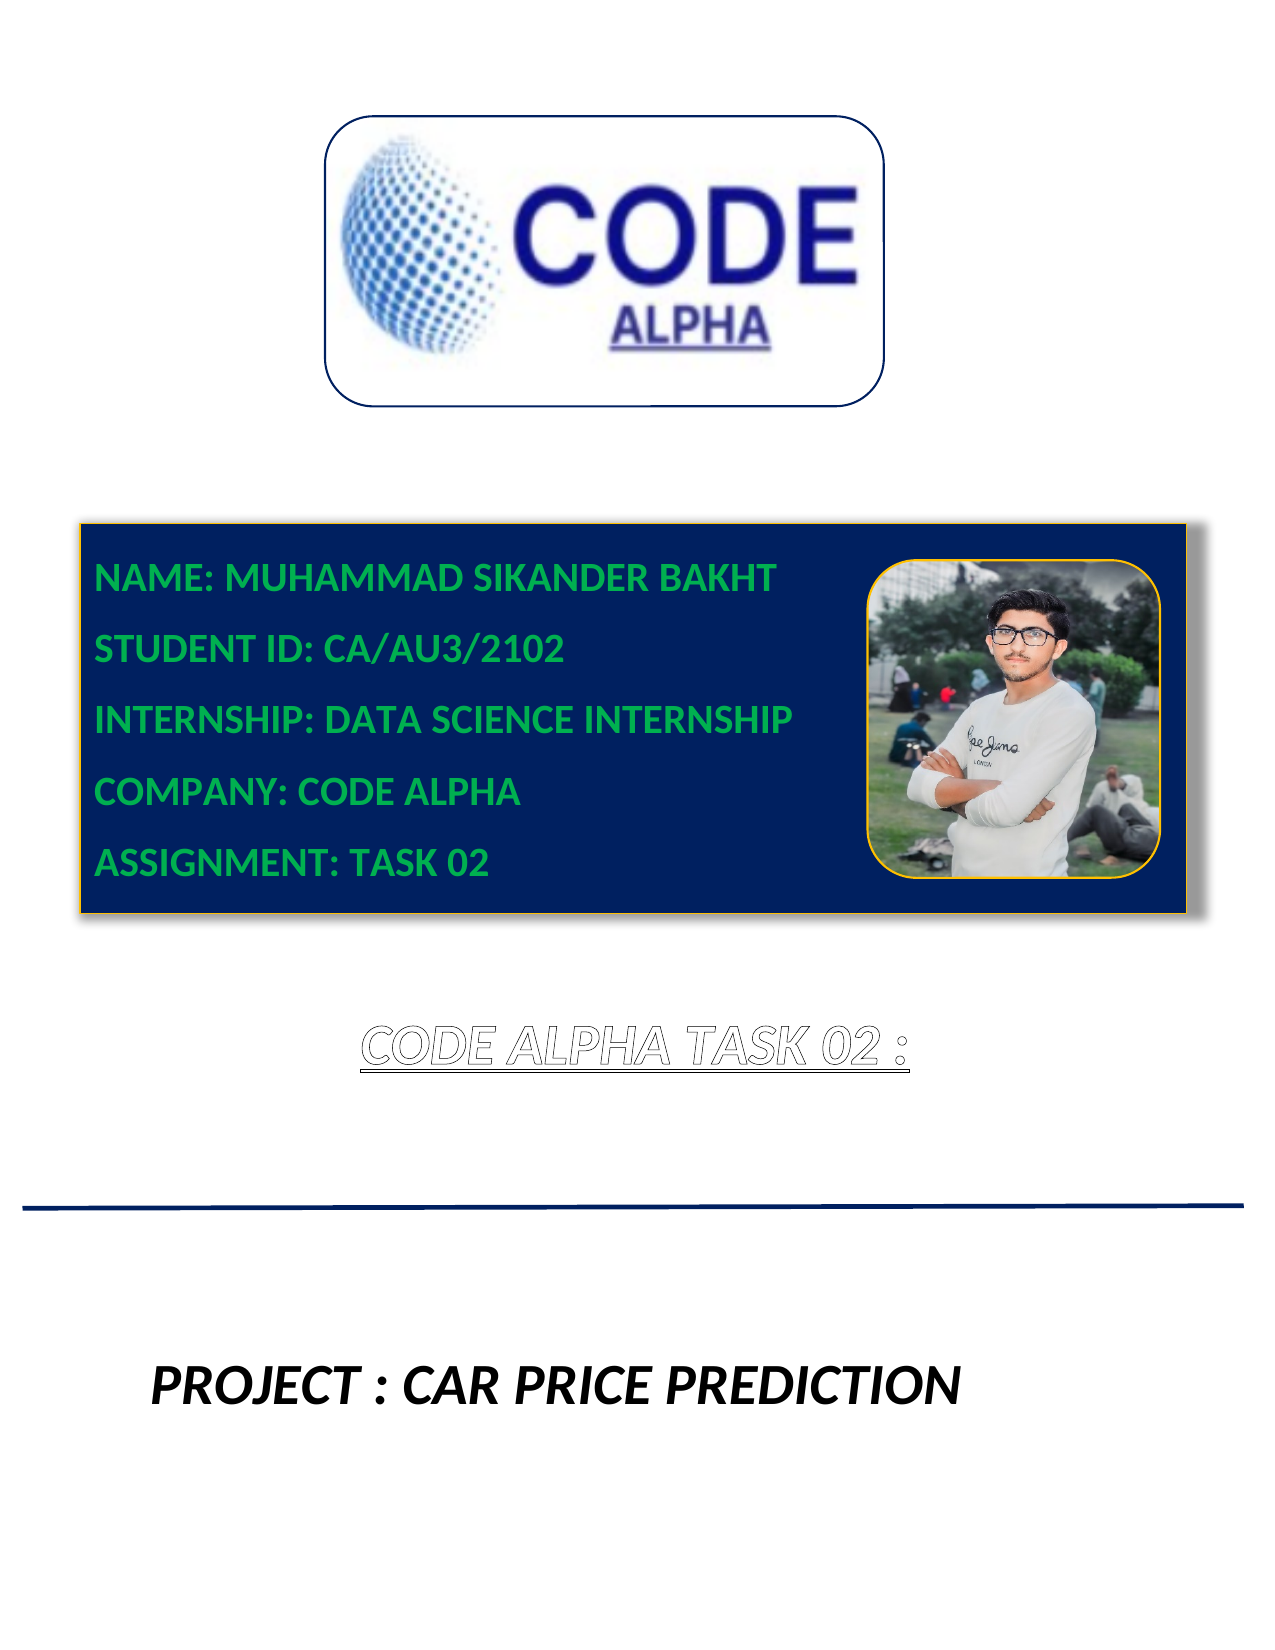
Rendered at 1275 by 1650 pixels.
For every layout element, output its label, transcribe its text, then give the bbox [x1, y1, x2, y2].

picture [327, 118, 882, 405]
text CODE ALPHA TASK 02 : [150, 1007, 1125, 1079]
picture [869, 562, 1159, 876]
text PROJECT : CAR PRICE PREDICTION [150, 1348, 1125, 1419]
